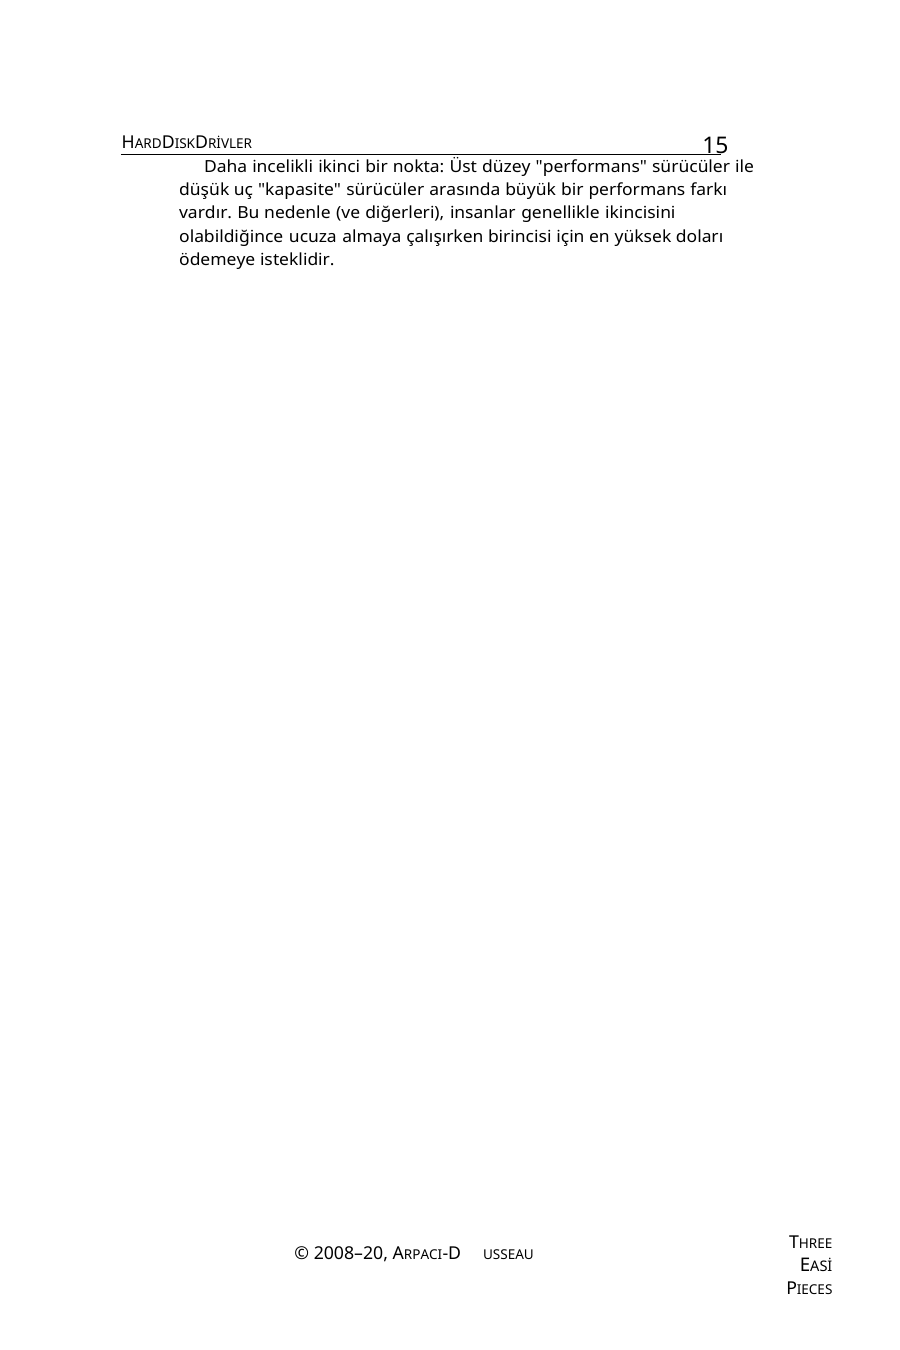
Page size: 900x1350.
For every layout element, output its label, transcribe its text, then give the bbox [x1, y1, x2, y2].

text Daha incelikli ikinci bir nokta: Üst düzey "performans" sürücüler ile düşük uç "kapasite" sürücüler arasında büyük bir performans farkı vardır. Bu nedenle (ve diğerleri), insanlar genellikle ikincisini olabildiğince ucuza almaya çalışırken birincisi için en yüksek doları ödemeye isteklidir. [179, 154, 782, 270]
